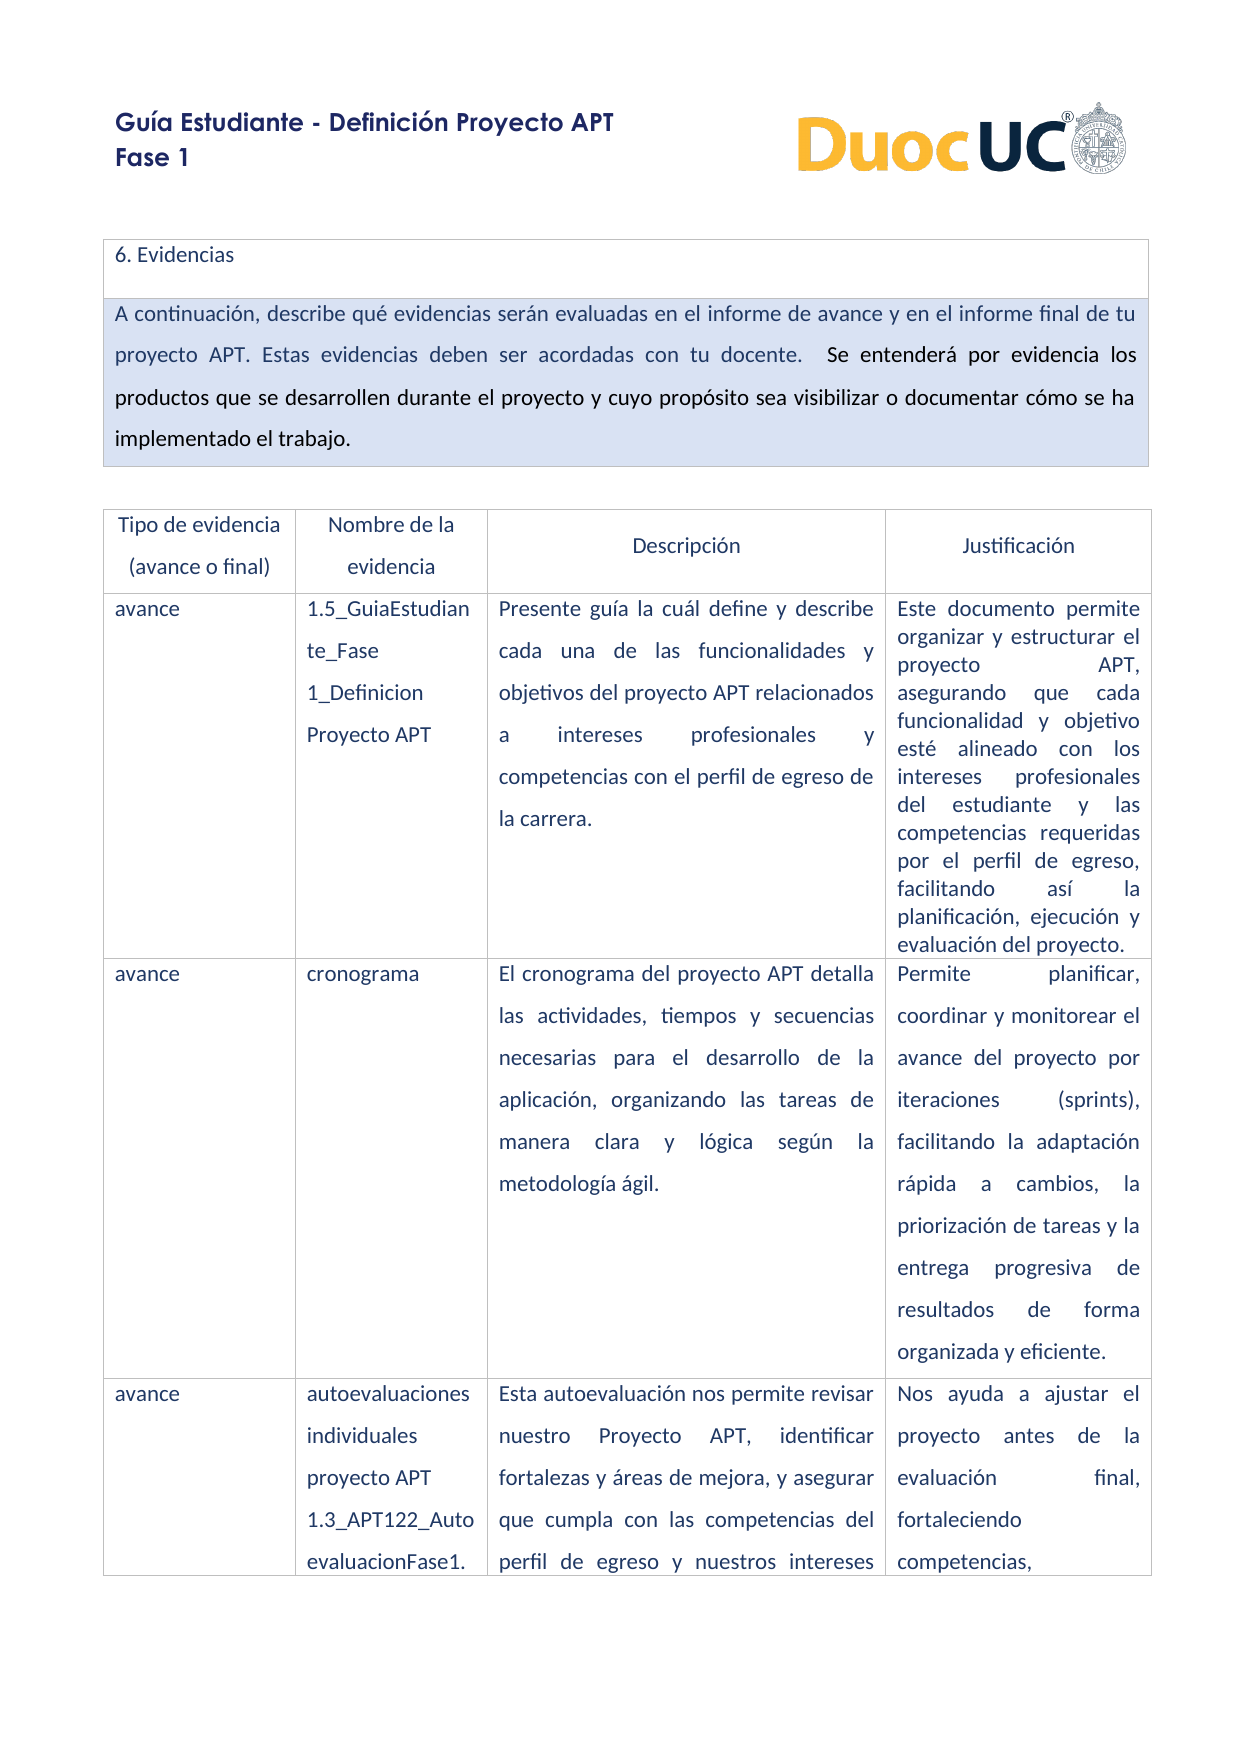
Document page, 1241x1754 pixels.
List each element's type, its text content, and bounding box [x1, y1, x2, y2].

table_cell autoevaluaciones individuales proyecto APT 1.3_APT122_AutoevaluacionFase1.docx [296, 1379, 487, 1575]
table_header Descripción [488, 510, 885, 593]
table_cell avance [104, 959, 295, 1378]
picture [798, 102, 1126, 174]
table_header Nombre de la evidencia [296, 510, 487, 593]
table_cell avance [104, 1379, 295, 1575]
table_cell A continuación, describe qué evidencias serán evaluadas en el informe de avance y en el informe final de tu proyecto APT. Estas evidencias deben ser acordadas con tu docente. Se entenderá por evidencia los productos que se desarrollen durante el proyecto y cuyo propósito sea visibilizar o documentar cómo se ha implementado el trabajo. [104, 299, 1148, 466]
table_cell Permite planificar, coordinar y monitorear el avance del proyecto por iteraciones (sprints), facilitando la adaptación rápida a cambios, la priorización de tareas y la entrega progresiva de resultados de forma organizada y eficiente. [886, 959, 1151, 1378]
table_header 6. Evidencias [104, 240, 1148, 298]
table_header Tipo de evidencia (avance o final) [104, 510, 295, 593]
table_header Justificación [886, 510, 1151, 593]
table_cell El cronograma del proyecto APT detalla las actividades, tiempos y secuencias necesarias para el desarrollo de la aplicación, organizando las tareas de manera clara y lógica según la metodología ágil. [488, 959, 885, 1378]
table_cell Presente guía la cuál define y describe cada una de las funcionalidades y objetivos del proyecto APT relacionados a intereses profesionales y competencias con el perfil de egreso de la carrera. [488, 594, 885, 958]
table_cell 1.5_GuiaEstudiante_Fase 1_Definicion Proyecto APT [296, 594, 487, 958]
table_cell Este documento permite organizar y estructurar el proyecto APT, asegurando que cada funcionalidad y objetivo esté alineado con los intereses profesionales del estudiante y las competencias requeridas por el perfil de egreso, facilitando así la planificación, ejecución y evaluación del proyecto. [886, 594, 1151, 958]
table_cell avance [104, 594, 295, 958]
table_cell cronograma [296, 959, 487, 1378]
